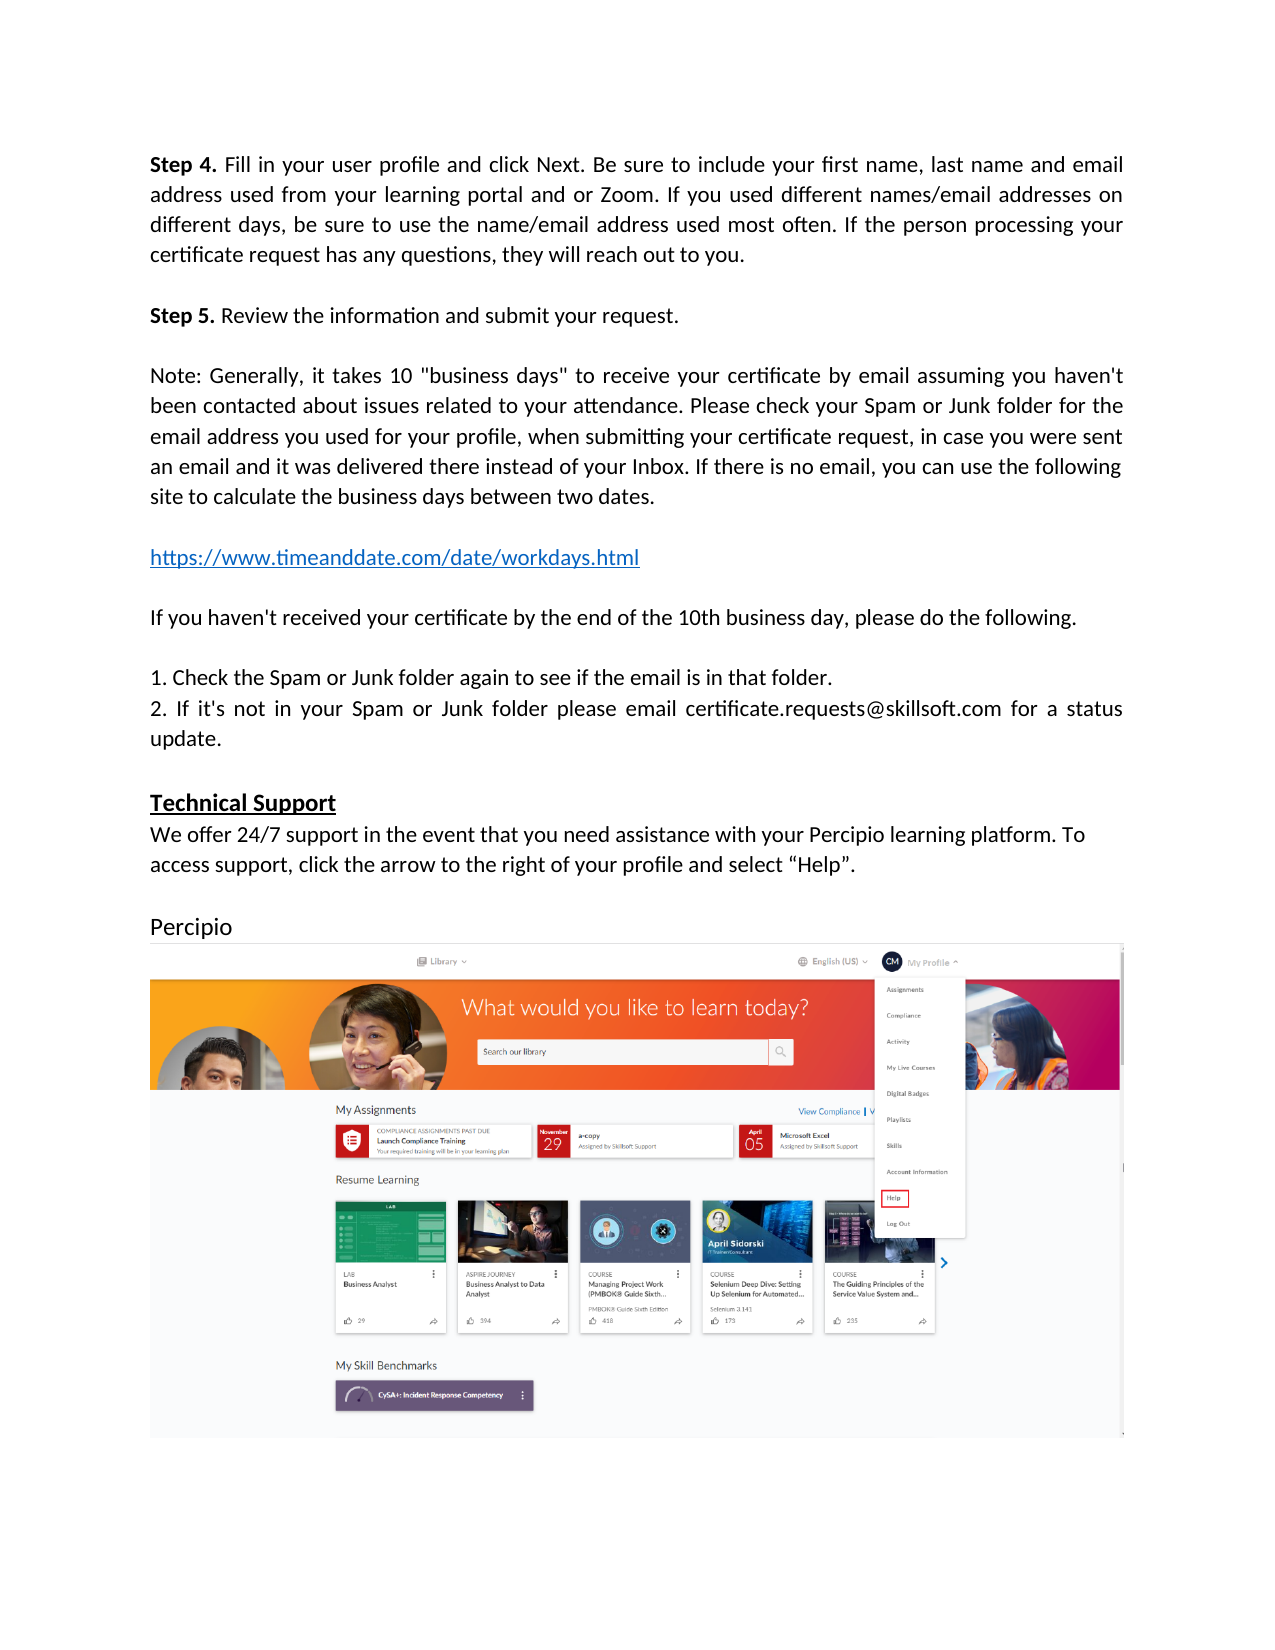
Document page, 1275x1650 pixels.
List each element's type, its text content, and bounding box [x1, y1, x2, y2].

text We offer 24/7 support in the event that you need assistance with your Percipio learning platform. To access support, click the arrow to the right of your profile and select “Help”. [150, 820, 1125, 878]
text 2. If it's not in your Spam or Junk folder please email certificate.requests@skillsoft.com for a status update. [150, 694, 1125, 752]
picture [150, 943, 1124, 1438]
text Note: Generally, it takes 10 "business days" to receive your certificate by email assuming you haven't been contacted about issues related to your attendance. Please check your Spam or Junk folder for the email address you used for your profile, when submitting your certificate request, in case you were sent an email and it was delivered there instead of your Inbox. If there is no email, you can use the following site to calculate the business days between two dates. [150, 361, 1125, 510]
text 1. Check the Spam or Junk folder again to see if the email is in that folder. [150, 663, 1125, 692]
text https://www.timeanddate.com/date/workdays.html [150, 543, 1125, 571]
text If you haven't received your certificate by the end of the 10th business day, please do the following. [150, 603, 1125, 631]
text Step 5. Review the information and submit your request. [150, 301, 1125, 329]
text Percipio [150, 911, 1125, 941]
text Step 4. Fill in your user profile and click Next. Be sure to include your first name, last name and email address used from your learning portal and or Zoom. If you used different names/email addresses on different days, be sure to use the name/email address used most often. If the person processing your certificate request has any questions, they will reach out to you. [150, 150, 1125, 269]
text Technical Support [150, 787, 1125, 818]
